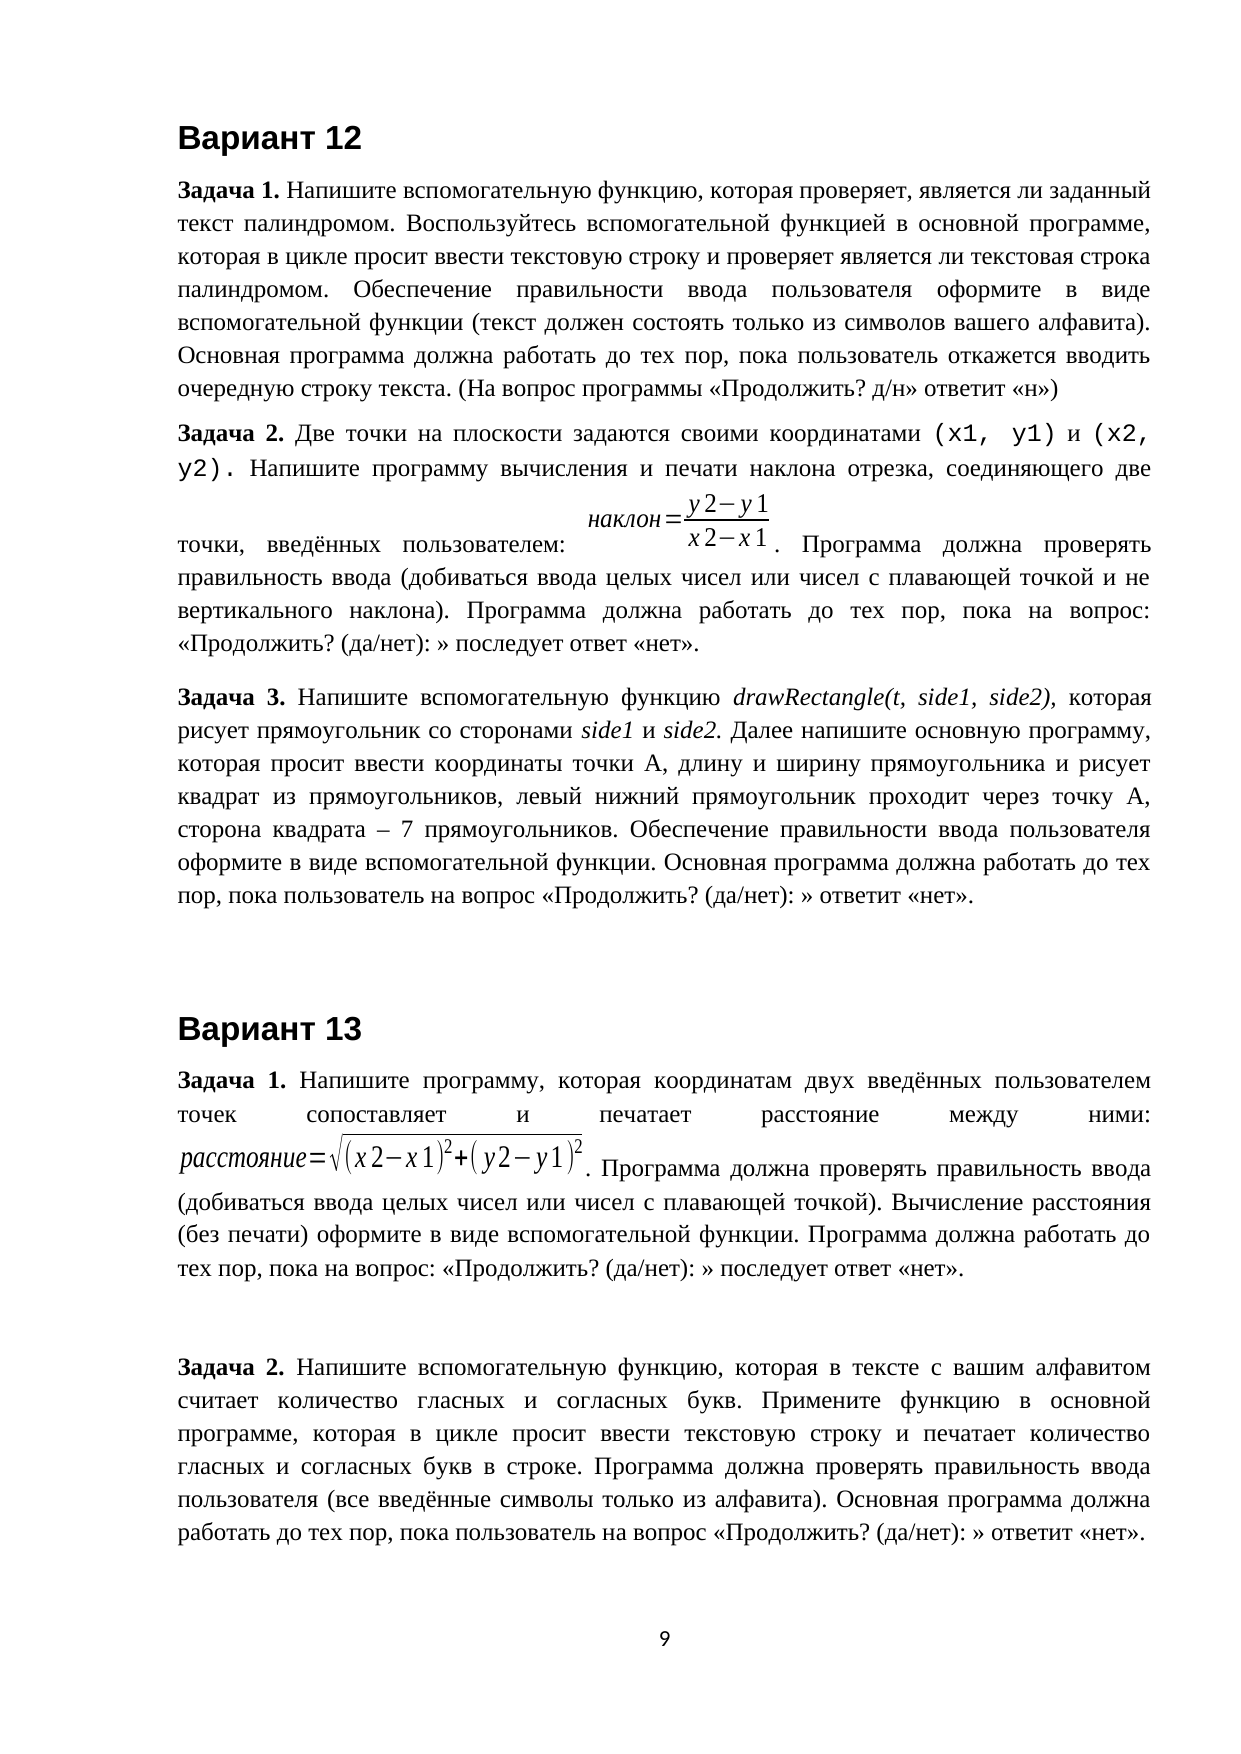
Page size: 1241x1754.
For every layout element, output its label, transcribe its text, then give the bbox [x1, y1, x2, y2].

text Задача 2. Напишите вспомогательную функцию, которая в тексте с вашим алфавитом считает количество гласных и согласных букв. Примените функцию в основной программе, которая в цикле просит ввести текстовую строку и печатает количество гласных и согласных букв в строке. Программа должна проверять правильность ввода пользователя (все введённые символы только из алфавита). Основная программа должна работать до тех пор, пока пользователь на вопрос «Продолжить? (да/нет): » ответит «нет». [177, 1352, 1152, 1546]
text Задача 3. Напишите вспомогательную функцию drawRectangle(t, side1, side2), которая рисует прямоугольник со сторонами side1 и side2. Далее напишите основную программу, которая просит ввести координаты точки А, длину и ширину прямоугольника и рисует квадрат из прямоугольников, левый нижний прямоугольник проходит через точку А, сторона квадрата – 7 прямоугольников. Обеспечение правильности ввода пользователя оформите в виде вспомогательной функции. Основная программа должна работать до тех пор, пока пользователь на вопрос «Продолжить? (да/нет): » ответит «нет». [177, 682, 1152, 909]
text Задача 1. Напишите программу, которая координатам двух введённых пользователем точек сопоставляет и печатает расстояние между ними: . Программа должна проверять правильность ввода (добиваться ввода целых чисел или чисел с плавающей точкой). Вычисление расстояния (без печати) оформите в виде вспомогательной функции. Программа должна работать до тех пор, пока на вопрос: «Продолжить? (да/нет): » последует ответ «нет». [177, 1066, 1152, 1281]
subtitle Вариант 12 [177, 118, 1152, 157]
text Задача 2. Две точки на плоскости задаются своими координатами (х1, y1) и (x2, y2). Напишите программу вычисления и печати наклона отрезка, соединяющего две точки, введённых пользователем: . Программа должна проверять правильность ввода (добиваться ввода целых чисел или чисел с плавающей точкой и не вертикального наклона). Программа должна работать до тех пор, пока на вопрос: «Продолжить? (да/нет): » последует ответ «нет». [177, 418, 1152, 657]
subtitle Вариант 13 [177, 1009, 1152, 1047]
text Задача 1. Напишите вспомогательную функцию, которая проверяет, является ли заданный текст палиндромом. Воспользуйтесь вспомогательной функцией в основной программе, которая в цикле просит ввести текстовую строку и проверяет является ли текстовая строка палиндромом. Обеспечение правильности ввода пользователя оформите в виде вспомогательной функции (текст должен состоять только из символов вашего алфавита). Основная программа должна работать до тех пор, пока пользователь откажется вводить очередную строку текста. (На вопрос программы «Продолжить? д/н» ответит «н») [177, 175, 1152, 402]
